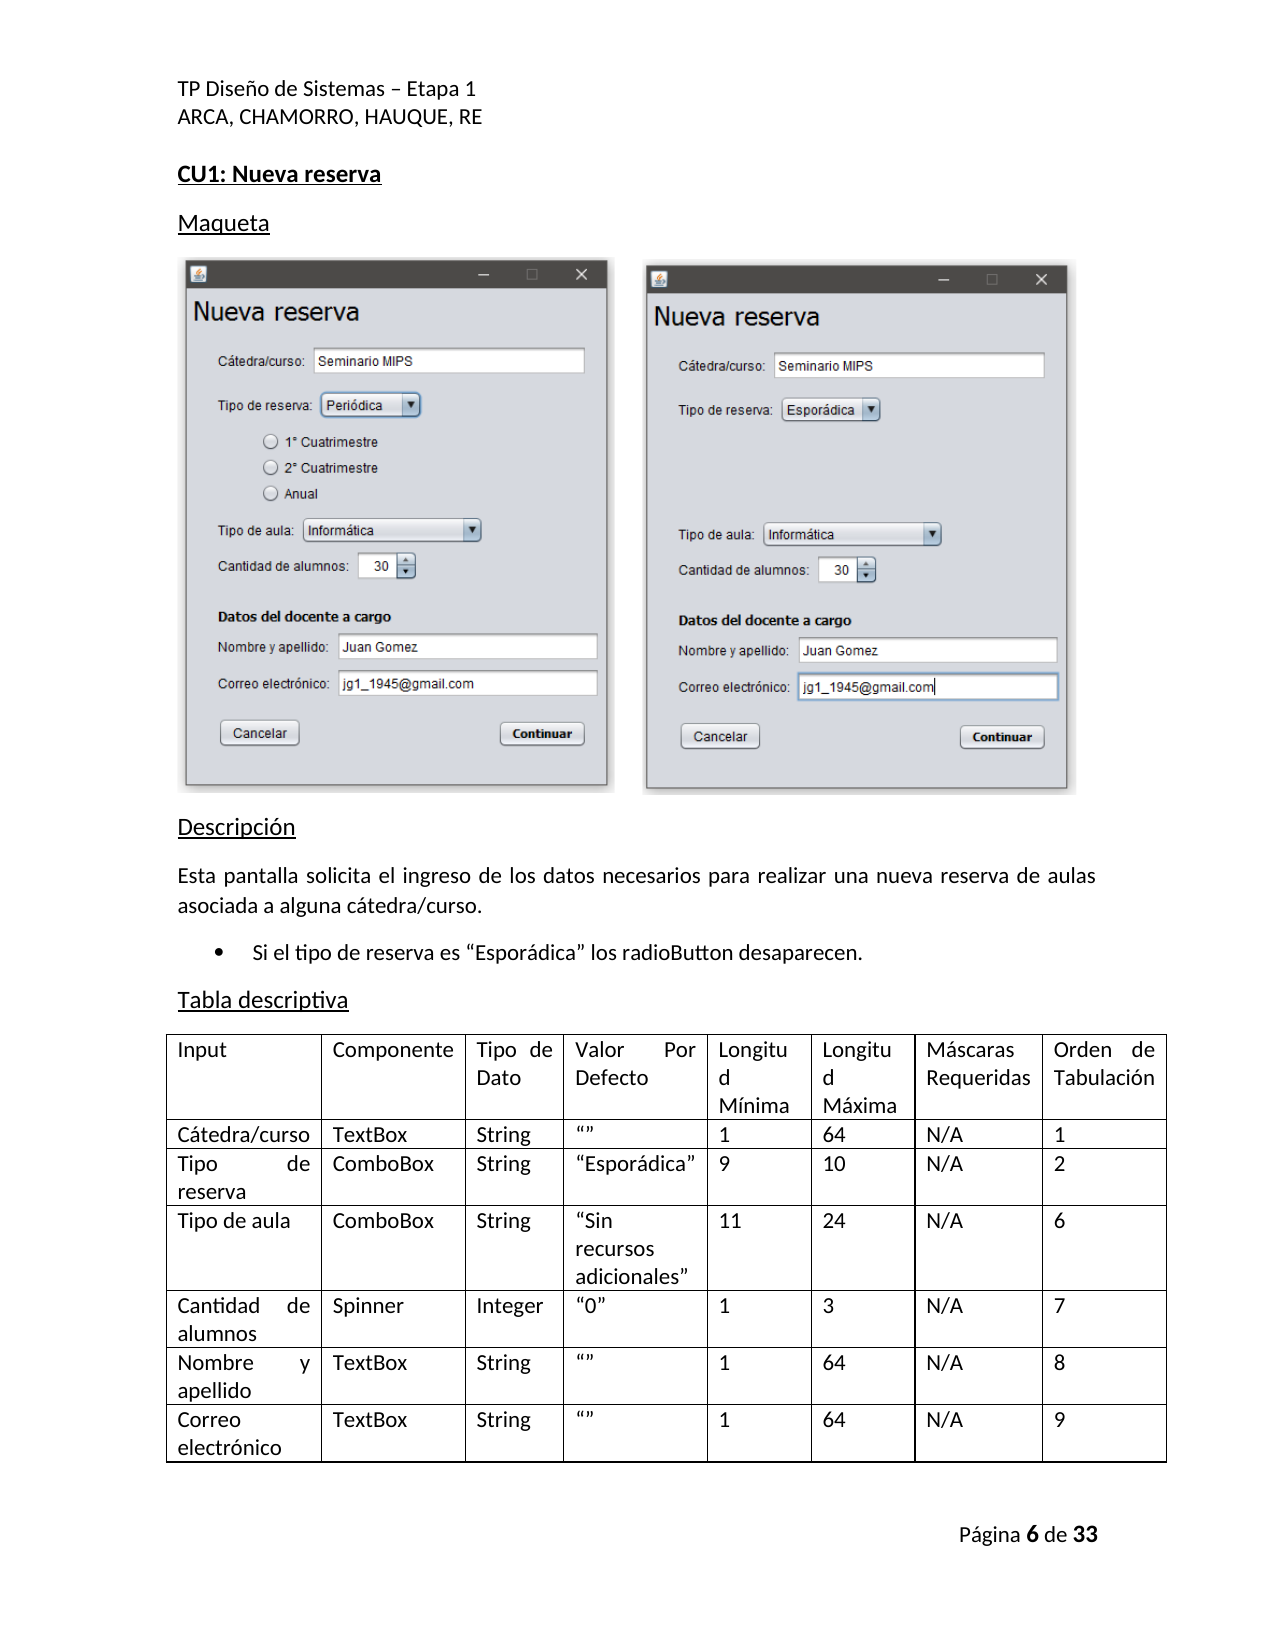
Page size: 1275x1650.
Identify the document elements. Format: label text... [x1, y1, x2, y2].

table_cell String [466, 1149, 563, 1205]
table_cell 1 [708, 1348, 811, 1404]
table_cell 64 [812, 1405, 914, 1461]
table_cell 11 [708, 1206, 811, 1290]
table_cell 6 [1043, 1206, 1166, 1290]
table_cell String [466, 1120, 563, 1148]
table_cell 9 [708, 1149, 811, 1205]
table_cell 1 [708, 1405, 811, 1461]
picture [642, 259, 1077, 795]
table_cell N/A [916, 1291, 1042, 1347]
table_cell TextBox [322, 1348, 465, 1404]
table_header Longitud Mínima [708, 1035, 811, 1119]
table_cell Integer [466, 1291, 563, 1347]
table_cell N/A [916, 1206, 1042, 1290]
table_cell Tipo de aula [167, 1206, 321, 1290]
table_cell 10 [812, 1149, 914, 1205]
table_cell N/A [916, 1149, 1042, 1205]
table_header Input [167, 1035, 321, 1119]
table_cell 1 [708, 1120, 811, 1148]
table_cell ComboBox [322, 1149, 465, 1205]
table_cell TextBox [322, 1405, 465, 1461]
table_header Componente [322, 1035, 465, 1119]
text Tabla descriptiva [177, 984, 1098, 1015]
text Esta pantalla solicita el ingreso de los datos necesarios para realizar una nueva reserva de aulas asociada a alguna cátedra/curso. [177, 861, 1098, 919]
text Descripción [177, 811, 1098, 842]
table_cell String [466, 1348, 563, 1404]
list Si el tipo de reserva es “Esporádica” los radioButton desaparecen. [215, 938, 1098, 966]
table_cell “” [564, 1348, 707, 1404]
table_cell TextBox [322, 1120, 465, 1148]
table_cell 2 [1043, 1149, 1166, 1205]
table_cell “Esporádica” [564, 1149, 707, 1205]
text Maqueta [177, 207, 1098, 238]
table_cell “” [564, 1405, 707, 1461]
table_header Tipo de Dato [466, 1035, 563, 1119]
table_cell 64 [812, 1120, 914, 1148]
table_cell 1 [1043, 1120, 1166, 1148]
table_cell Spinner [322, 1291, 465, 1347]
table_cell N/A [916, 1405, 1042, 1461]
table_cell 64 [812, 1348, 914, 1404]
table_cell 8 [1043, 1348, 1166, 1404]
table_cell “0” [564, 1291, 707, 1347]
table_cell String [466, 1206, 563, 1290]
table_cell Cátedra/curso [167, 1120, 321, 1148]
table_cell N/A [916, 1120, 1042, 1148]
table_cell String [466, 1405, 563, 1461]
table_cell N/A [916, 1348, 1042, 1404]
table_cell 3 [812, 1291, 914, 1347]
table_cell ComboBox [322, 1206, 465, 1290]
table_cell 1 [708, 1291, 811, 1347]
table_cell 24 [812, 1206, 914, 1290]
table_cell Cantidad de alumnos [167, 1291, 321, 1347]
table_cell “Sin recursos adicionales” [564, 1206, 707, 1290]
table_cell Nombre y apellido [167, 1348, 321, 1404]
table_header Orden de Tabulación [1043, 1035, 1166, 1119]
table_header Longitud Máxima [812, 1035, 914, 1119]
table_cell 7 [1043, 1291, 1166, 1347]
table_cell Tipo de reserva [167, 1149, 321, 1205]
text CU1: Nueva reserva [177, 158, 1098, 188]
table_header Máscaras Requeridas [916, 1035, 1042, 1119]
table_cell 9 [1043, 1405, 1166, 1461]
table_cell “” [564, 1120, 707, 1148]
picture [177, 257, 615, 793]
table_header Valor Por Defecto [564, 1035, 707, 1119]
table_cell Correo electrónico [167, 1405, 321, 1461]
